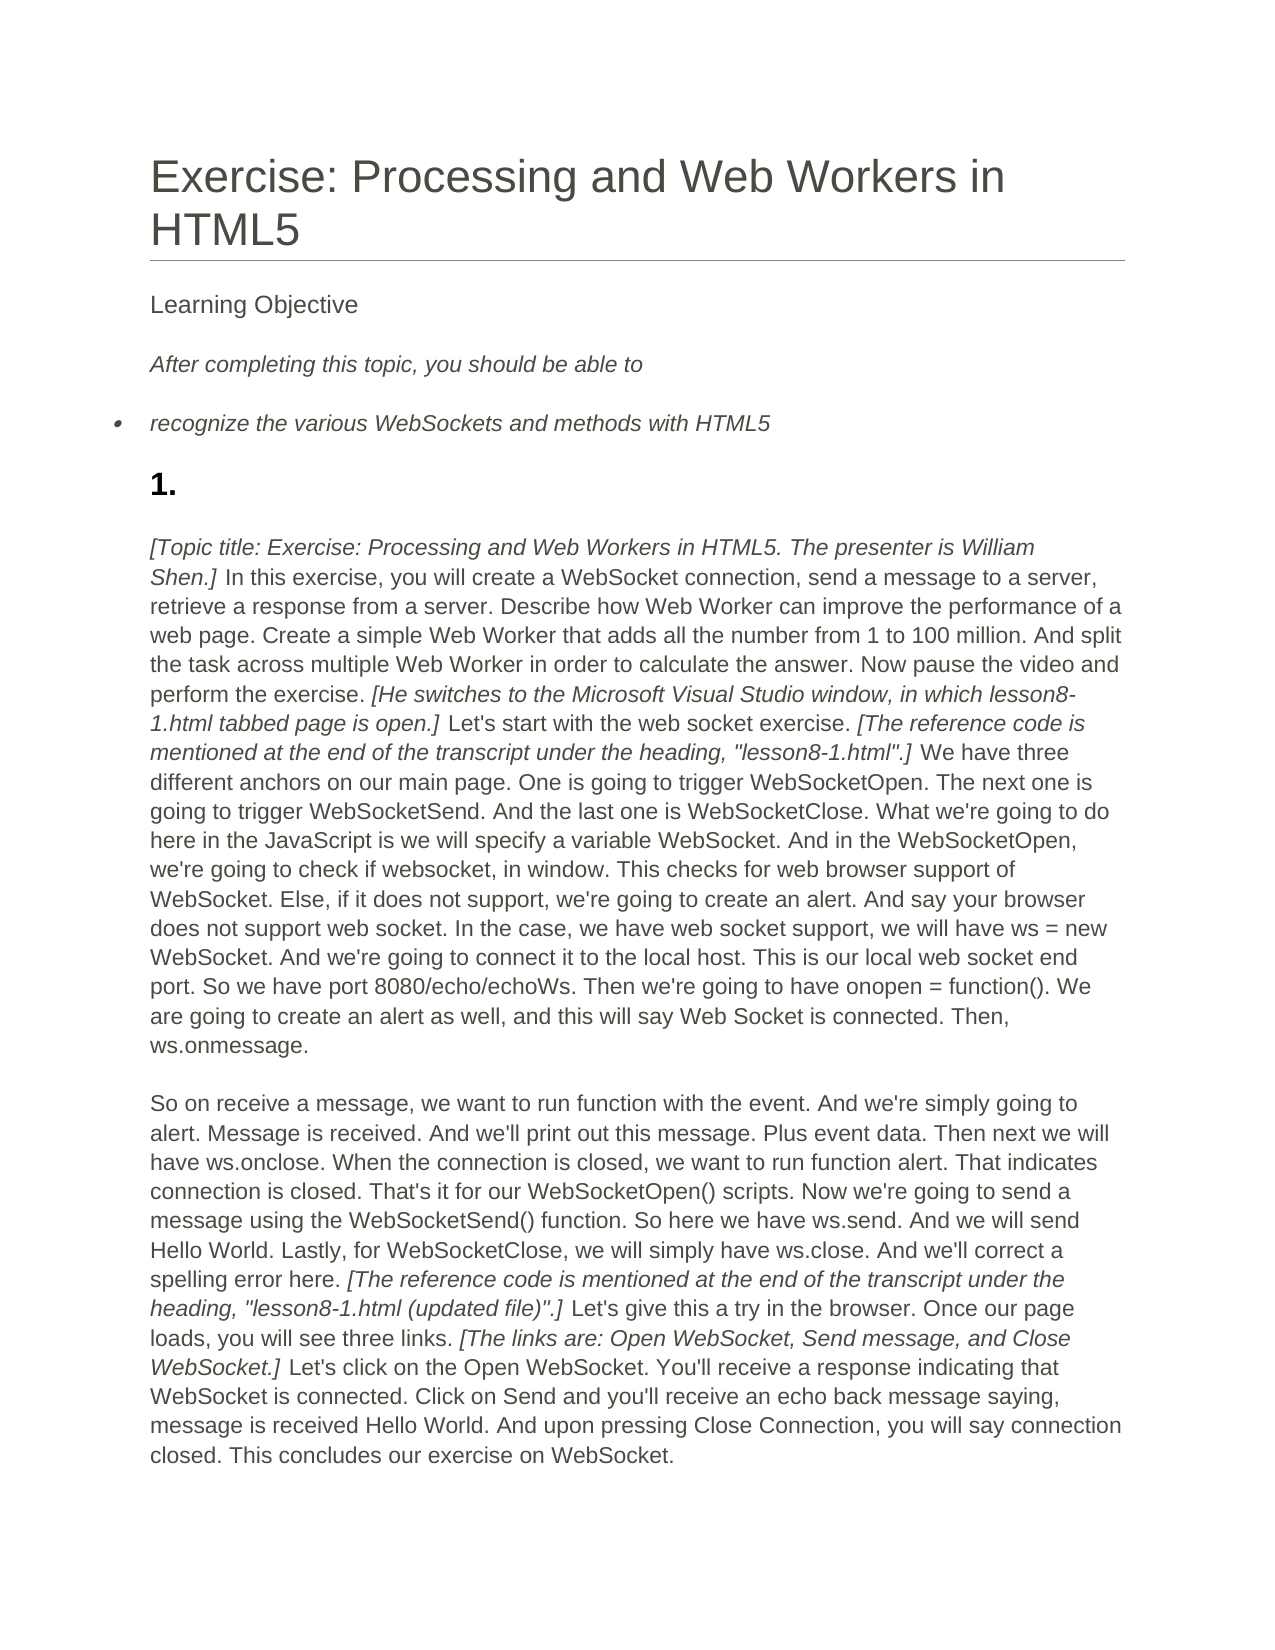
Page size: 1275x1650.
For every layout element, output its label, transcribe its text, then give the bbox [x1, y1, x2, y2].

list recognize the various WebSockets and methods with HTML5 [112, 407, 1125, 436]
text [Topic title: Exercise: Processing and Web Workers in HTML5. The presenter is William Shen.] In this exercise, you will create a WebSocket connection, send a message to a server, retrieve a response from a server. Describe how Web Worker can improve the performance of a web page. Create a simple Web Worker that adds all the number from 1 to 100 million. And split the task across multiple Web Worker in order to calculate the answer. Now pause the video and perform the exercise. [He switches to the Microsoft Visual Studio window, in which lesson8-1.html tabbed page is open.] Let's start with the web socket exercise. [The reference code is mentioned at the end of the transcript under the heading, "lesson8-1.html".] We have three different anchors on our main page. One is going to trigger WebSocketOpen. The next one is going to trigger WebSocketSend. And the last one is WebSocketClose. What we're going to do here in the JavaScript is we will specify a variable WebSocket. And in the WebSocketOpen, we're going to check if websocket, in window. This checks for web browser support of WebSocket. Else, if it does not support, we're going to create an alert. And say your browser does not support web socket. In the case, we have web socket support, we will have ws = new WebSocket. And we're going to connect it to the local host. This is our local web socket end port. So we have port 8080/echo/echoWs. Then we're going to have onopen = function(). We are going to create an alert as well, and this will say Web Socket is connected. Then, ws.onmessage. [150, 531, 1125, 1058]
text Learning Objective [150, 290, 1125, 319]
text 1. [150, 465, 1125, 502]
text Exercise: Processing and Web Workers in HTML5 [150, 150, 1125, 260]
text So on receive a message, we want to run function with the event. And we're simply going to alert. Message is received. And we'll print out this message. Plus event data. Then next we will have ws.onclose. When the connection is closed, we want to run function alert. That indicates connection is closed. That's it for our WebSocketOpen() scripts. Now we're going to send a message using the WebSocketSend() function. So here we have ws.send. And we will send Hello World. Lastly, for WebSocketClose, we will simply have ws.close. And we'll correct a spelling error here. [The reference code is mentioned at the end of the transcript under the heading, "lesson8-1.html (updated file)".] Let's give this a try in the browser. Once our page loads, you will see three links. [The links are: Open WebSocket, Send message, and Close WebSocket.] Let's click on the Open WebSocket. You'll receive a response indicating that WebSocket is connected. Click on Send and you'll receive an echo back message saying, message is received Hello World. And upon pressing Close Connection, you will say connection closed. This concludes our exercise on WebSocket. [150, 1087, 1125, 1468]
text After completing this topic, you should be able to [150, 348, 1125, 377]
